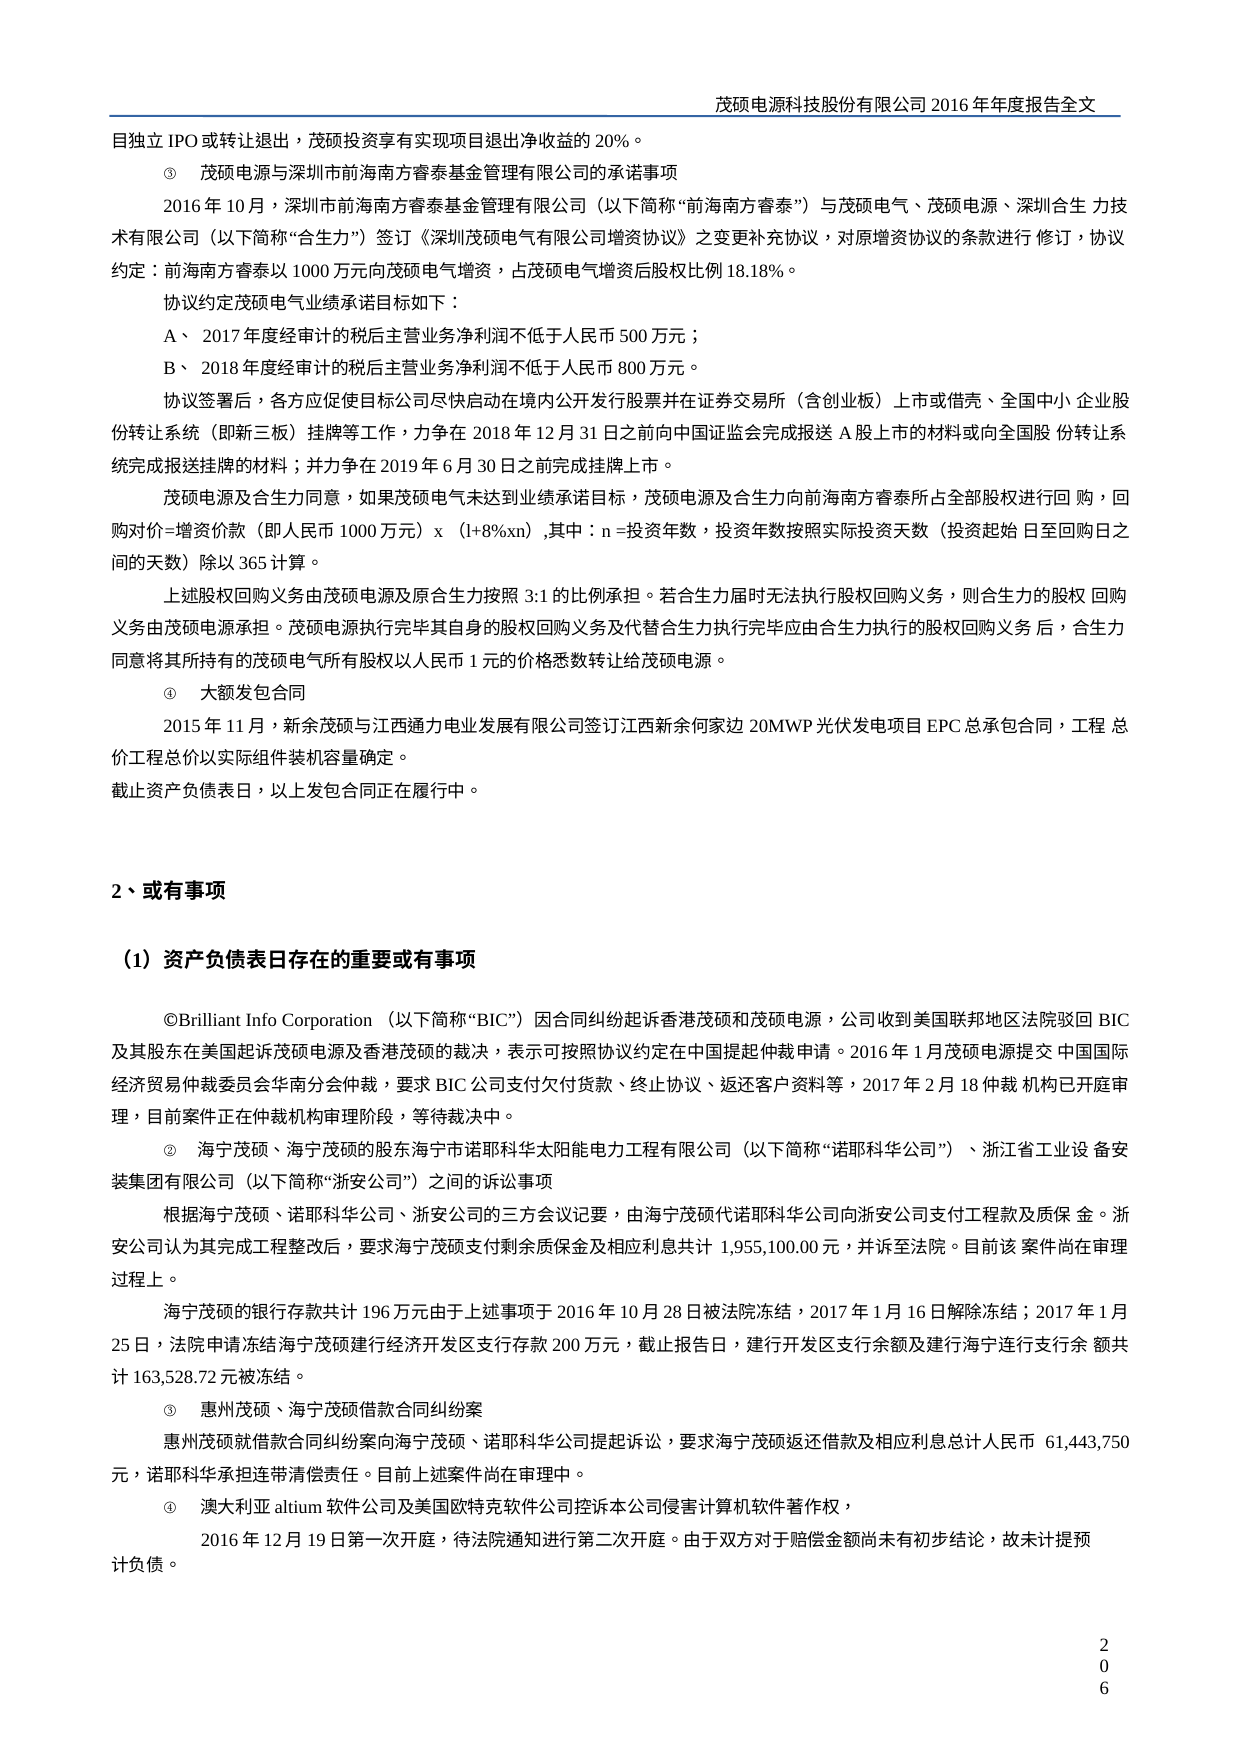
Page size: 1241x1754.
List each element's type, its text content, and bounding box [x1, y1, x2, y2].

text B、 2018年度经审计的税后主营业务净利润不低于人民币800万元。 [111, 349, 1129, 381]
text 2016年10月，深圳市前海南方睿泰基金管理有限公司（以下简称“前海南方睿泰”）与茂硕电气、茂硕电源、深圳合生 力技术有限公司（以下简称“合生力”）签订《深圳茂硕电气有限公司增资协议》之变更补充协议，对原增资协议的条款进行 修订，协议约定：前海南方睿泰以1000万元向茂硕电气增资，占茂硕电气增资后股权比例18.18%。 [111, 186, 1129, 284]
text A、 2017年度经审计的税后主营业务净利润不低于人民币500万元； [111, 316, 1129, 349]
text 海宁茂硕的银行存款共计196万元由于上述事项于2016年10月28日被法院冻结，2017年1月16日解除冻结；2017年1月 25日，法院申请冻结海宁茂硕建行经济开发区支行存款200万元，截止报告日，建行开发区支行余额及建行海宁连行支行余 额共计163,528.72元被冻结。 [111, 1293, 1129, 1390]
text 2015年11月，新余茂硕与江西通力电业发展有限公司签订江西新余何家边20MWP光伏发电项目EPC总承包合同，工程 总价工程总价以实际组件装机容量确定。 [111, 706, 1129, 771]
list 茂硕电源与深圳市前海南方睿泰基金管理有限公司的承诺事项 [111, 154, 1129, 186]
text ©Brilliant Info Corporation （以下简称“BIC”）因合同纠纷起诉香港茂硕和茂硕电源，公司收到美国联邦地区法院驳回 BIC及其股东在美国起诉茂硕电源及香港茂硕的裁决，表示可按照协议约定在中国提起仲裁申请。2016年1月茂硕电源提交 中国国际经济贸易仲裁委员会华南分会仲裁，要求BIC公司支付欠付货款、终止协议、返还客户资料等，2017年2月18仲裁 机构已开庭审理，目前案件正在仲裁机构审理阶段，等待裁决中。 [111, 1000, 1129, 1130]
text 计负债。 [111, 1553, 1129, 1577]
list 大额发包合同 [111, 674, 1129, 706]
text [111, 121, 1129, 154]
text （1）资产负债表日存在的重要或有事项 [111, 945, 1129, 973]
text 截止资产负债表日，以上发包合同正在履行中。 [111, 771, 1129, 804]
list 海宁茂硕、海宁茂硕的股东海宁市诺耶科华太阳能电力工程有限公司（以下简称“诺耶科华公司”）、浙江省工业设 备安装集团有限公司（以下简称“浙安公司”）之间的诉讼事项 [111, 1130, 1129, 1195]
text 协议签署后，各方应促使目标公司尽快启动在境内公开发行股票并在证券交易所（含创业板）上市或借壳、全国中小 企业股份转让系统（即新三板）挂牌等工作，力争在2018年12月31日之前向中国证监会完成报送A股上市的材料或向全国股 份转让系统完成报送挂牌的材料；并力争在2019年6月30日之前完成挂牌上市。 [111, 381, 1129, 479]
list 惠州茂硕、海宁茂硕借款合同纠纷案 [111, 1390, 1129, 1423]
text 协议约定茂硕电气业绩承诺目标如下： [111, 284, 1129, 316]
text 上述股权回购义务由茂硕电源及原合生力按照3:1的比例承担。若合生力届时无法执行股权回购义务，则合生力的股权 回购义务由茂硕电源承担。茂硕电源执行完毕其自身的股权回购义务及代替合生力执行完毕应由合生力执行的股权回购义务 后，合生力同意将其所持有的茂硕电气所有股权以人民币1元的价格悉数转让给茂硕电源。 [111, 576, 1129, 674]
text 茂硕电源及合生力同意，如果茂硕电气未达到业绩承诺目标，茂硕电源及合生力向前海南方睿泰所占全部股权进行回 购，回购对价=增资价款（即人民币1000万元）x （l+8%xn）,其中：n =投资年数，投资年数按照实际投资天数（投资起始 日至回购日之间的天数）除以365计算。 [111, 479, 1129, 576]
text 根据海宁茂硕、诺耶科华公司、浙安公司的三方会议记要，由海宁茂硕代诺耶科华公司向浙安公司支付工程款及质保 金。浙安公司认为其完成工程整改后，要求海宁茂硕支付剩余质保金及相应利息共计1,955,100.00元，并诉至法院。目前该 案件尚在审理过程上。 [111, 1195, 1129, 1293]
text 惠州茂硕就借款合同纠纷案向海宁茂硕、诺耶科华公司提起诉讼，要求海宁茂硕返还借款及相应利息总计人民币 61,443,750元，诺耶科华承担连带清偿责任。目前上述案件尚在审理中。 [111, 1423, 1129, 1488]
text 2、或有事项 [111, 877, 1129, 905]
list 澳大利亚altium软件公司及美国欧特克软件公司控诉本公司侵害计算机软件著作权， [111, 1488, 1129, 1520]
text 2016年12月19日第一次开庭，待法院通知进行第二次开庭。由于双方对于赔偿金额尚未有初步结论，故未计提预 [111, 1520, 1129, 1553]
